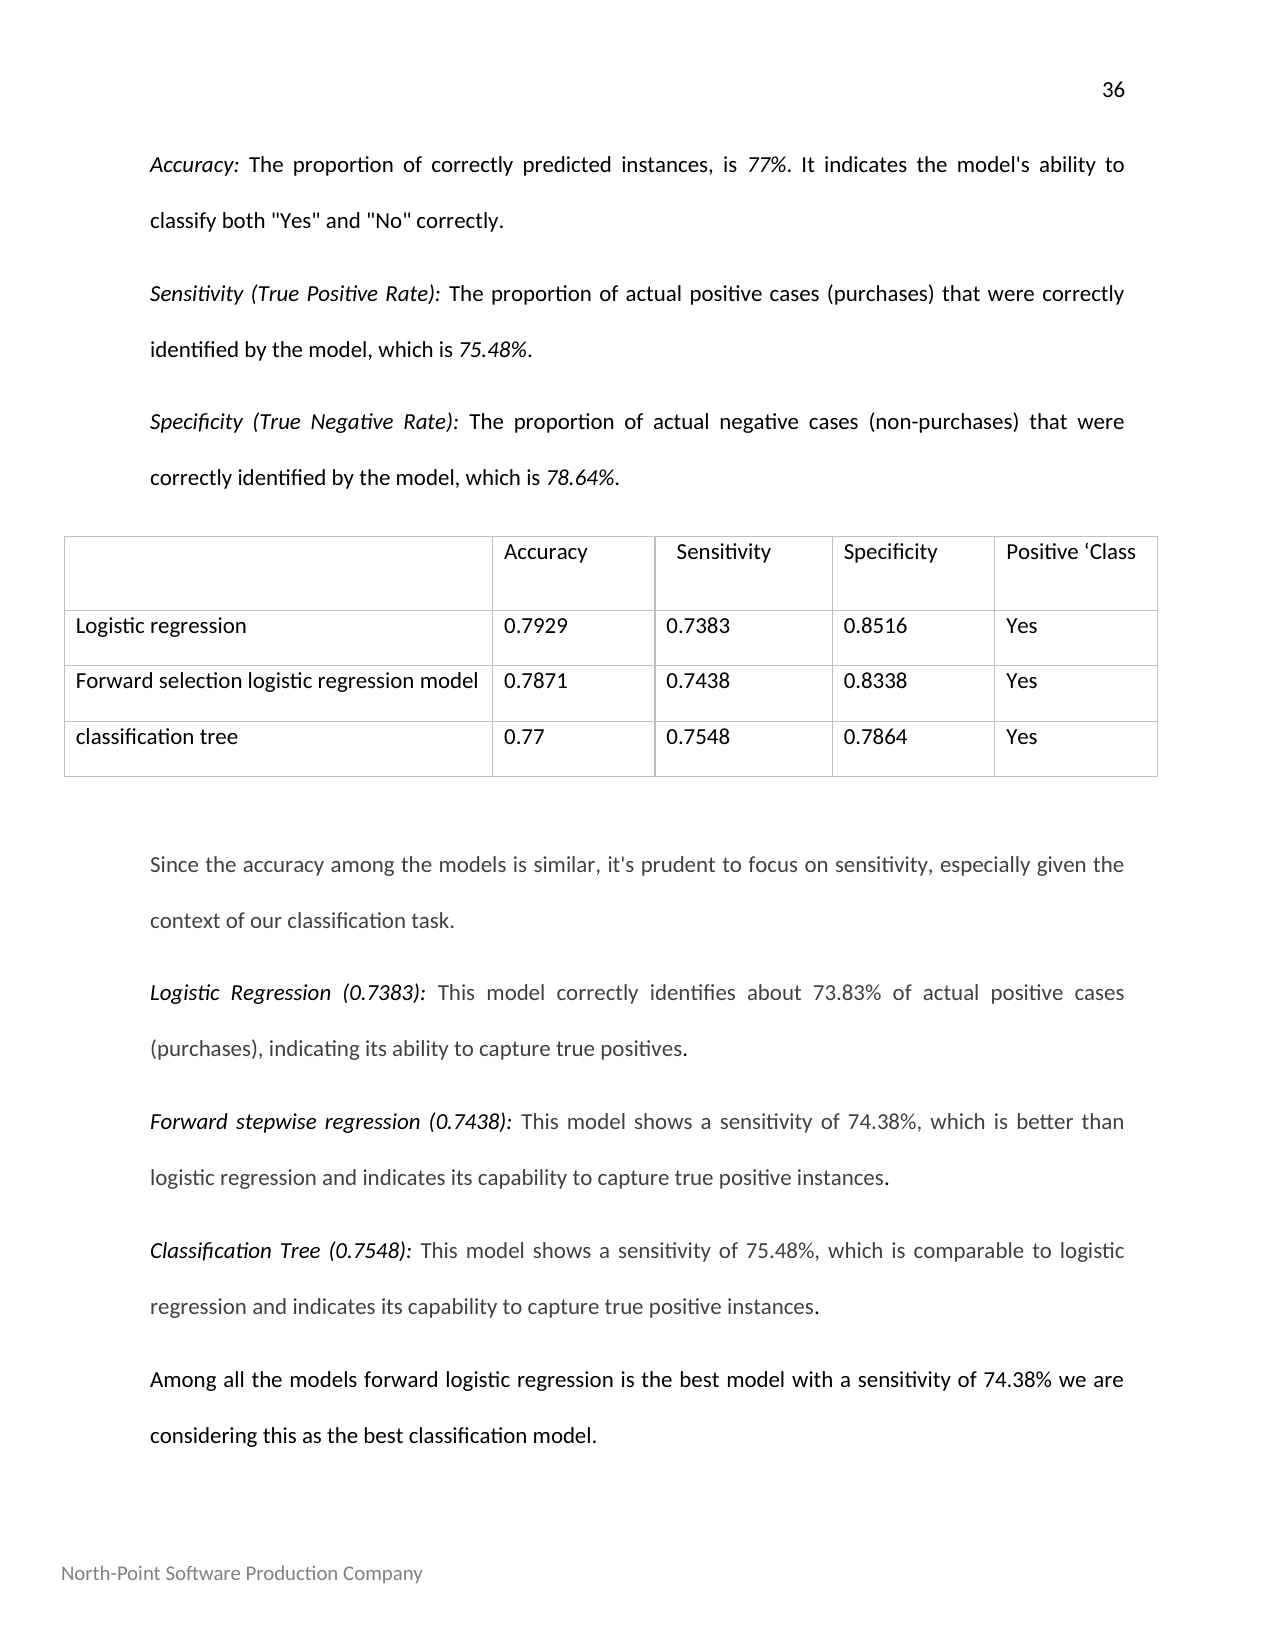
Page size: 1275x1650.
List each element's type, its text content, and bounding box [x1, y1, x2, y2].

text Classification Tree (0.7548): This model shows a sensitivity of 75.48%, which is comparable to logistic regression and indicates its capability to capture true positive instances. [150, 1236, 1125, 1320]
table_cell 0.7871 [493, 666, 654, 721]
table_cell classification tree [65, 722, 492, 776]
text Sensitivity (True Positive Rate): The proportion of actual positive cases (purchases) that were correctly identified by the model, which is 75.48%. [150, 279, 1125, 363]
table_cell 0.77 [493, 722, 654, 776]
text Among all the models forward logistic regression is the best model with a sensitivity of 74.38% we are considering this as the best classification model. [150, 1365, 1125, 1449]
table_header Accuracy [493, 537, 654, 610]
table_cell 0.7548 [656, 722, 832, 776]
text Since the accuracy among the models is similar, it's prudent to focus on sensitivity, especially given the context of our classification task. [150, 850, 1125, 934]
table_header Sensitivity [656, 537, 832, 610]
table_header Specificity [833, 537, 994, 610]
text Specificity (True Negative Rate): The proportion of actual negative cases (non-purchases) that were correctly identified by the model, which is 78.64%. [150, 407, 1125, 492]
table_cell 0.7929 [493, 611, 654, 665]
text Accuracy: The proportion of correctly predicted instances, is 77%. It indicates the model's ability to classify both "Yes" and "No" correctly. [150, 150, 1125, 234]
table_cell Yes [995, 611, 1157, 665]
table_header Positive ‘Class [995, 537, 1157, 610]
table_cell Logistic regression [65, 611, 492, 665]
table_cell Forward selection logistic regression model [65, 666, 492, 721]
table_cell 0.7864 [833, 722, 994, 776]
table_cell 0.8338 [833, 666, 994, 721]
table_cell Yes [995, 666, 1157, 721]
table_cell 0.7383 [656, 611, 832, 665]
table_cell Yes [995, 722, 1157, 776]
text Logistic Regression (0.7383): This model correctly identifies about 73.83% of actual positive cases (purchases), indicating its ability to capture true positives. [150, 978, 1125, 1063]
table_cell 0.8516 [833, 611, 994, 665]
table_cell 0.7438 [656, 666, 832, 721]
table_header [65, 537, 492, 610]
text Forward stepwise regression (0.7438): This model shows a sensitivity of 74.38%, which is better than logistic regression and indicates its capability to capture true positive instances. [150, 1107, 1125, 1191]
